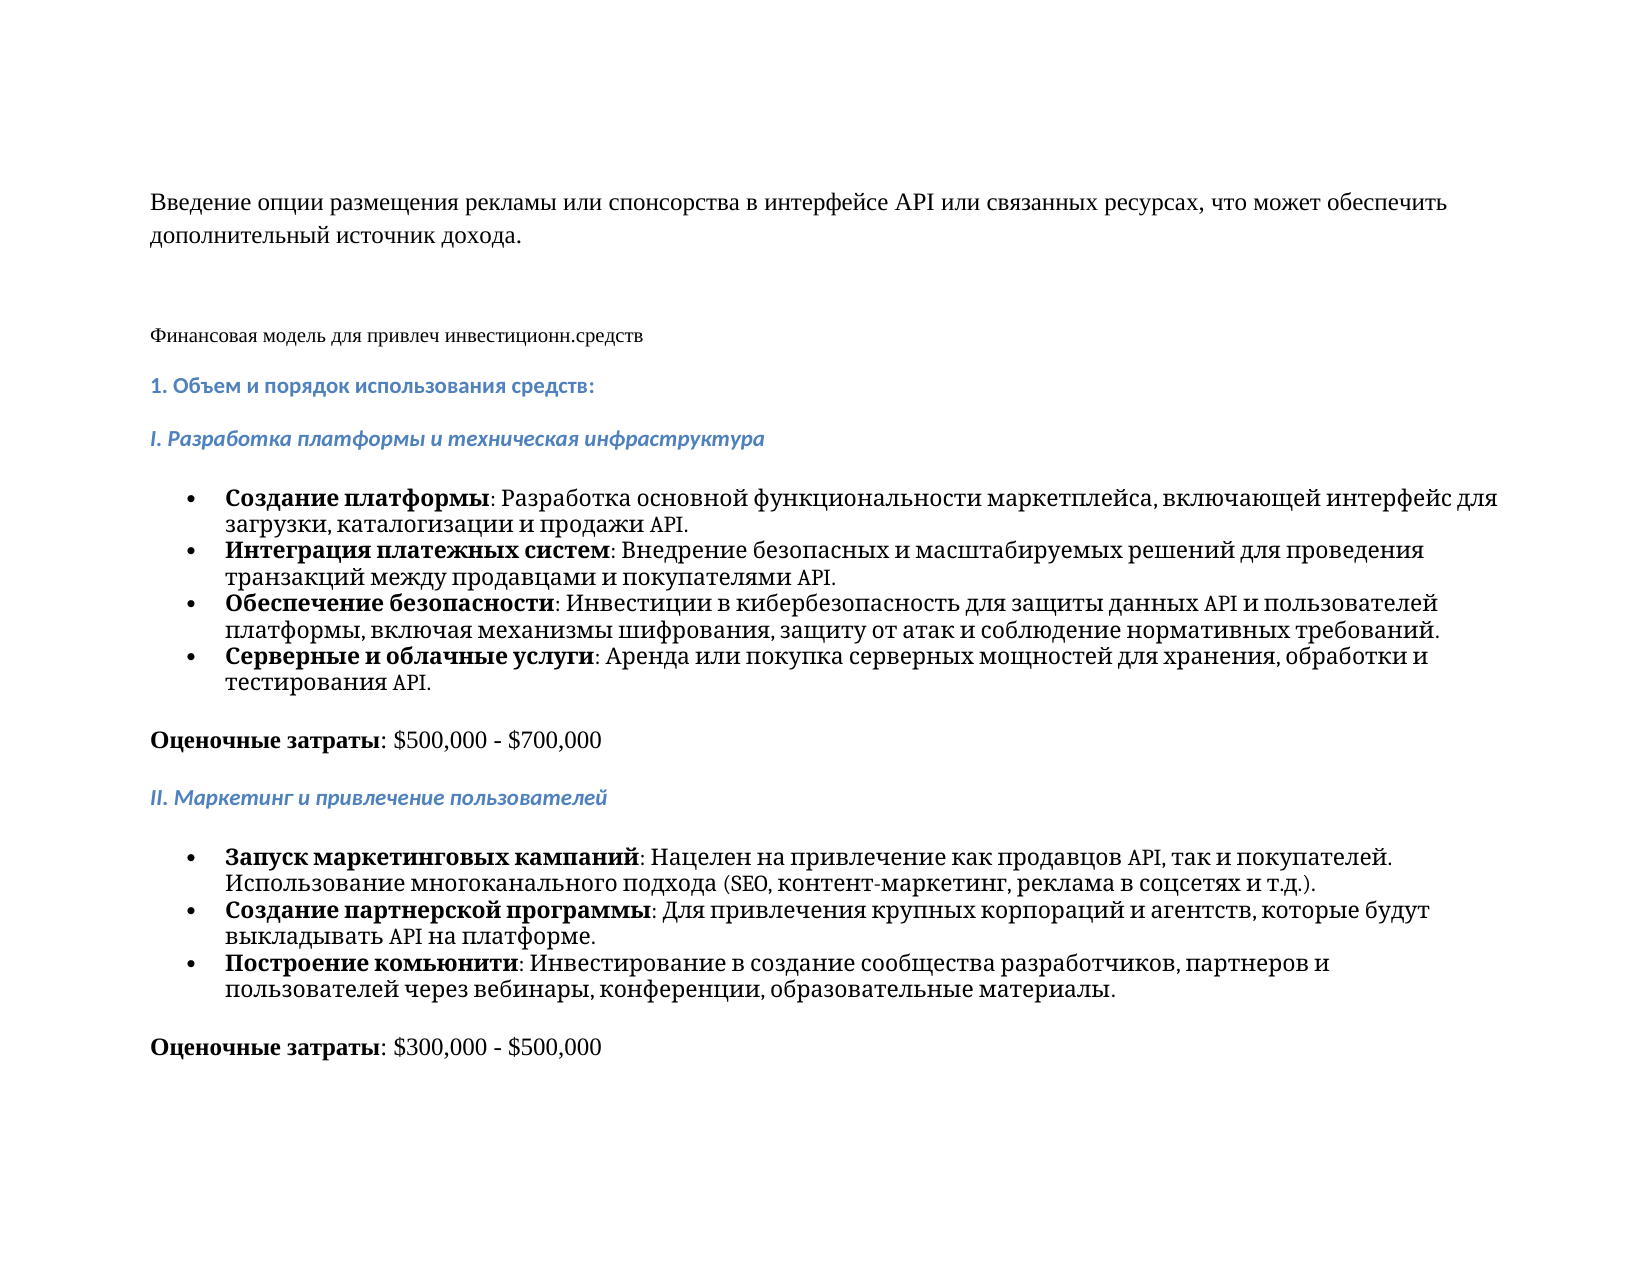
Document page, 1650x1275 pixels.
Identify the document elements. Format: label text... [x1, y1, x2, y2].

list Построение комьюнити: Инвестирование в создание сообщества разработчиков, партнеров и пользователей через вебинары, конференции, образовательные материалы. [187, 950, 1500, 1003]
text Оценочные затраты: $300,000 - $500,000 [150, 1032, 1500, 1061]
subtitle 1. Объем и порядок использования средств: [150, 371, 1500, 399]
list Обеспечение безопасности: Инвестиции в кибербезопасность для защиты данных API и пользователей платформы, включая механизмы шифрования, защиту от атак и соблюдение нормативных требований. [187, 591, 1500, 644]
list Создание партнерской программы: Для привлечения крупных корпораций и агентств, которые будут выкладывать API на платформе. [187, 898, 1500, 950]
text Оценочные затраты: $500,000 - $700,000 [150, 726, 1500, 754]
text Введение опции размещения рекламы или спонсорства в интерфейсе API или связанных ресурсах, что может обеспечить дополнительный источник дохода. [150, 187, 1500, 249]
subtitle I. Разработка платформы и техническая инфраструктура [150, 424, 1500, 452]
subtitle II. Маркетинг и привлечение пользователей [150, 783, 1500, 812]
list Серверные и облачные услуги: Аренда или покупка серверных мощностей для хранения, обработки и тестирования API. [187, 644, 1500, 696]
text Финансовая модель для привлеч инвестиционн.средств [150, 323, 1500, 347]
list Запуск маркетинговых кампаний: Нацелен на привлечение как продавцов API, так и покупателей. Использование многоканального подхода (SEO, контент-маркетинг, реклама в соцсетях и т.д.). [187, 845, 1500, 898]
list Создание платформы: Разработка основной функциональности маркетплейса, включающей интерфейс для загрузки, каталогизации и продажи API. [187, 486, 1500, 538]
list Интеграция платежных систем: Внедрение безопасных и масштабируемых решений для проведения транзакций между продавцами и покупателями API. [187, 538, 1500, 591]
